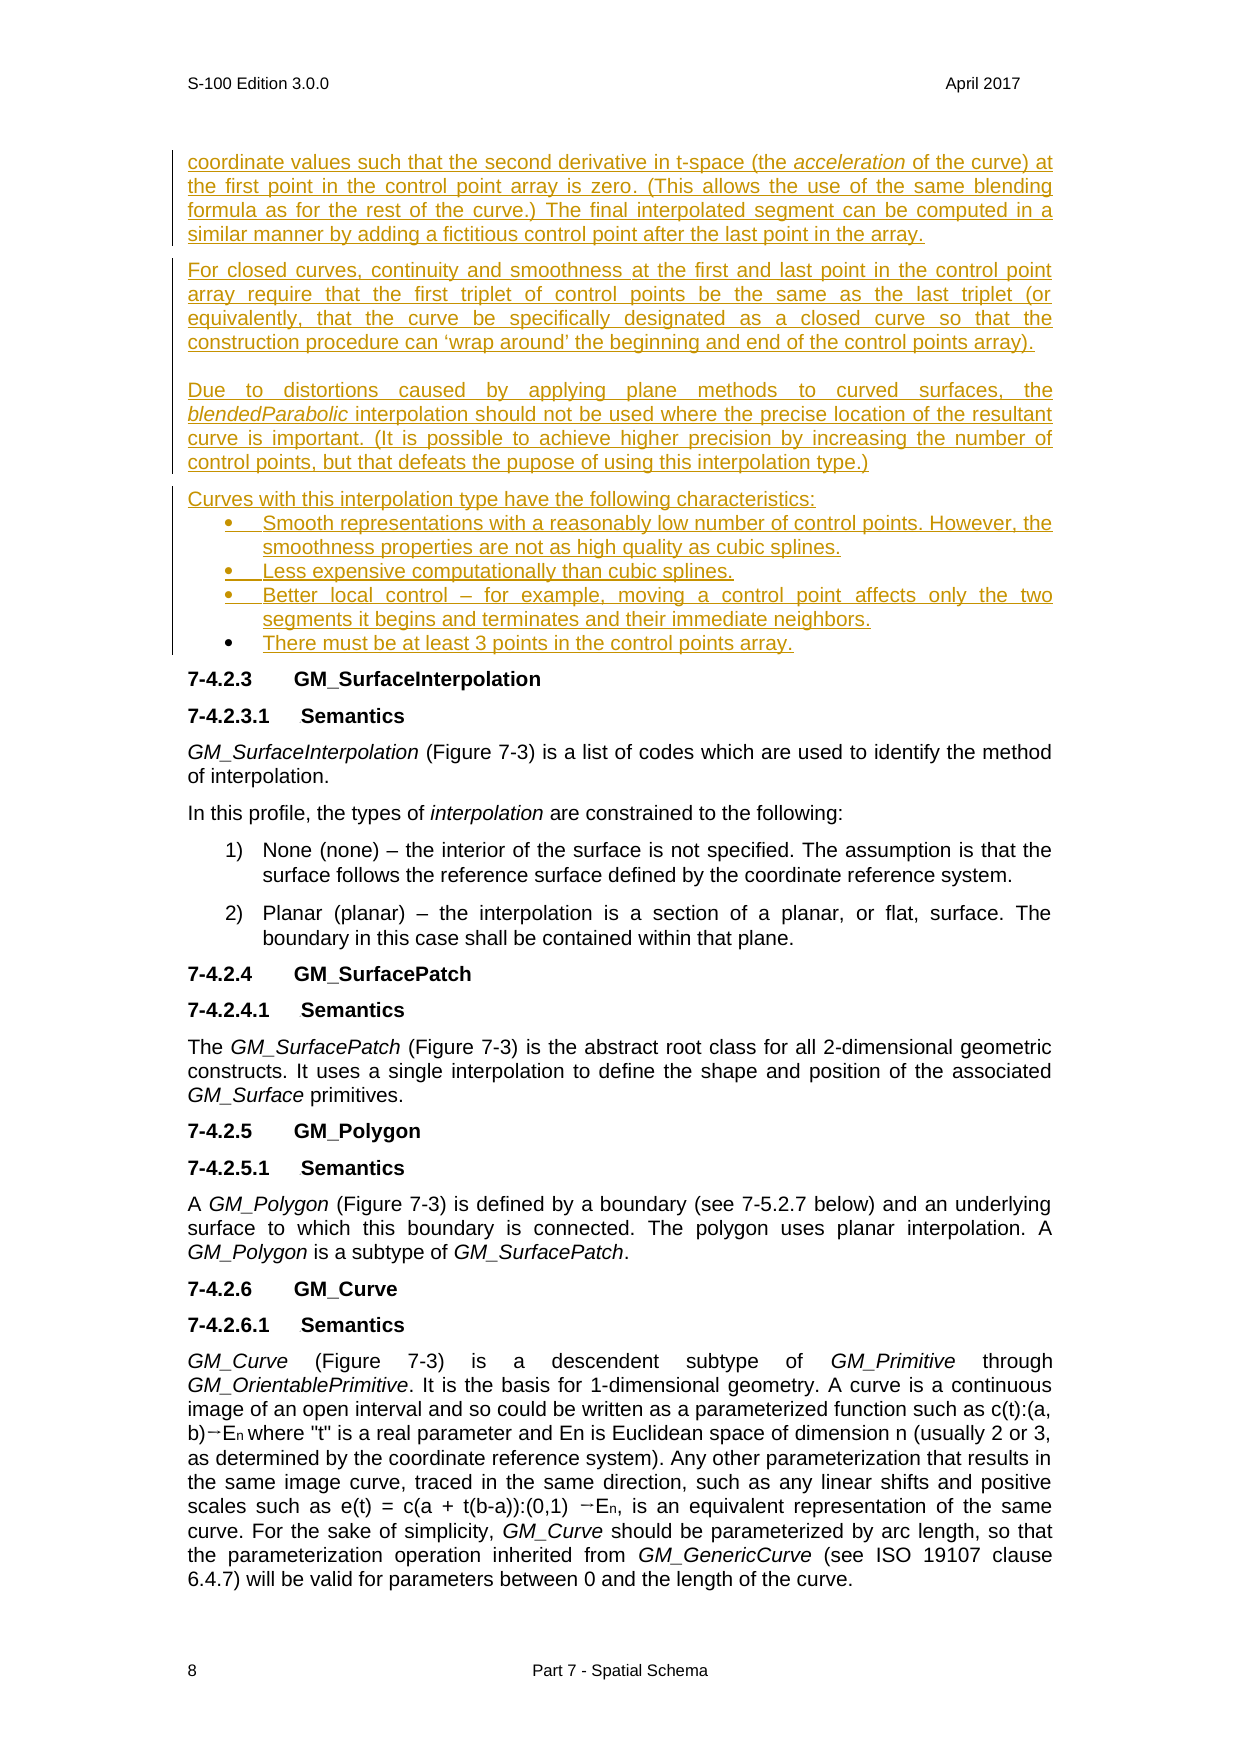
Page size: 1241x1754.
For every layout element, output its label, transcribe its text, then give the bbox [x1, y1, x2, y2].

text A GM_Polygon (Figure 7-3) is defined by a boundary (see 7-5.2.7 below) and an underlying surface to which this boundary is connected. The polygon uses planar interpolation. A GM_Polygon is a subtype of GM_SurfacePatch. [187, 1192, 1053, 1264]
subtitle GM_Polygon [187, 1119, 1053, 1143]
subtitle GM_SurfacePatch [187, 962, 1053, 986]
subtitle 4Semantics [187, 1156, 1053, 1179]
list None (none) – the interior of the surface is not specified. The assumption is that the surface follows the reference surface defined by the coordinate reference system. [225, 837, 1053, 887]
subtitle 4Semantics [187, 998, 1053, 1022]
subtitle 4Semantics [187, 703, 1053, 727]
list Planar (planar) – the interpolation is a section of a planar, or flat, surface. The boundary in this case shall be contained within that plane. [225, 899, 1053, 949]
text GM_SurfaceInterpolation (Figure 7-3) is a list of codes which are used to identify the method of interpolation. [187, 740, 1053, 788]
text In this profile, the types of interpolation are constrained to the following: [187, 800, 1053, 824]
subtitle GM_Curve [187, 1276, 1053, 1300]
text GM_Curve (Figure 7-3) is a descendent subtype of GM_Primitive through GM_OrientablePrimitive. It is the basis for 1-dimensional geometry. A curve is a continuous image of an open interval and so could be written as a parameterized function such as c(t):(a, b)→En where "t" is a real parameter and En is Euclidean space of dimension n (usually 2 or 3, as determined by the coordinate reference system). Any other parameterization that results in the same image curve, traced in the same direction, such as any linear shifts and positive scales such as e(t) = c(a + t(b-a)):(0,1) →En, is an equivalent representation of the same curve. For the sake of simplicity, GM_Curve should be parameterized by arc length, so that the parameterization operation inherited from GM_GenericCurve (see ISO 19107 clause 6.4.7) will be valid for parameters between 0 and the length of the curve. [187, 1349, 1053, 1591]
subtitle GM_SurfaceInterpolation [187, 667, 1053, 691]
text The GM_SurfacePatch (Figure 7-3) is the abstract root class for all 2-dimensional geometric constructs. It uses a single interpolation to define the shape and position of the associated GM_Surface primitives. [187, 1035, 1053, 1107]
subtitle 4Semantics [187, 1313, 1053, 1337]
